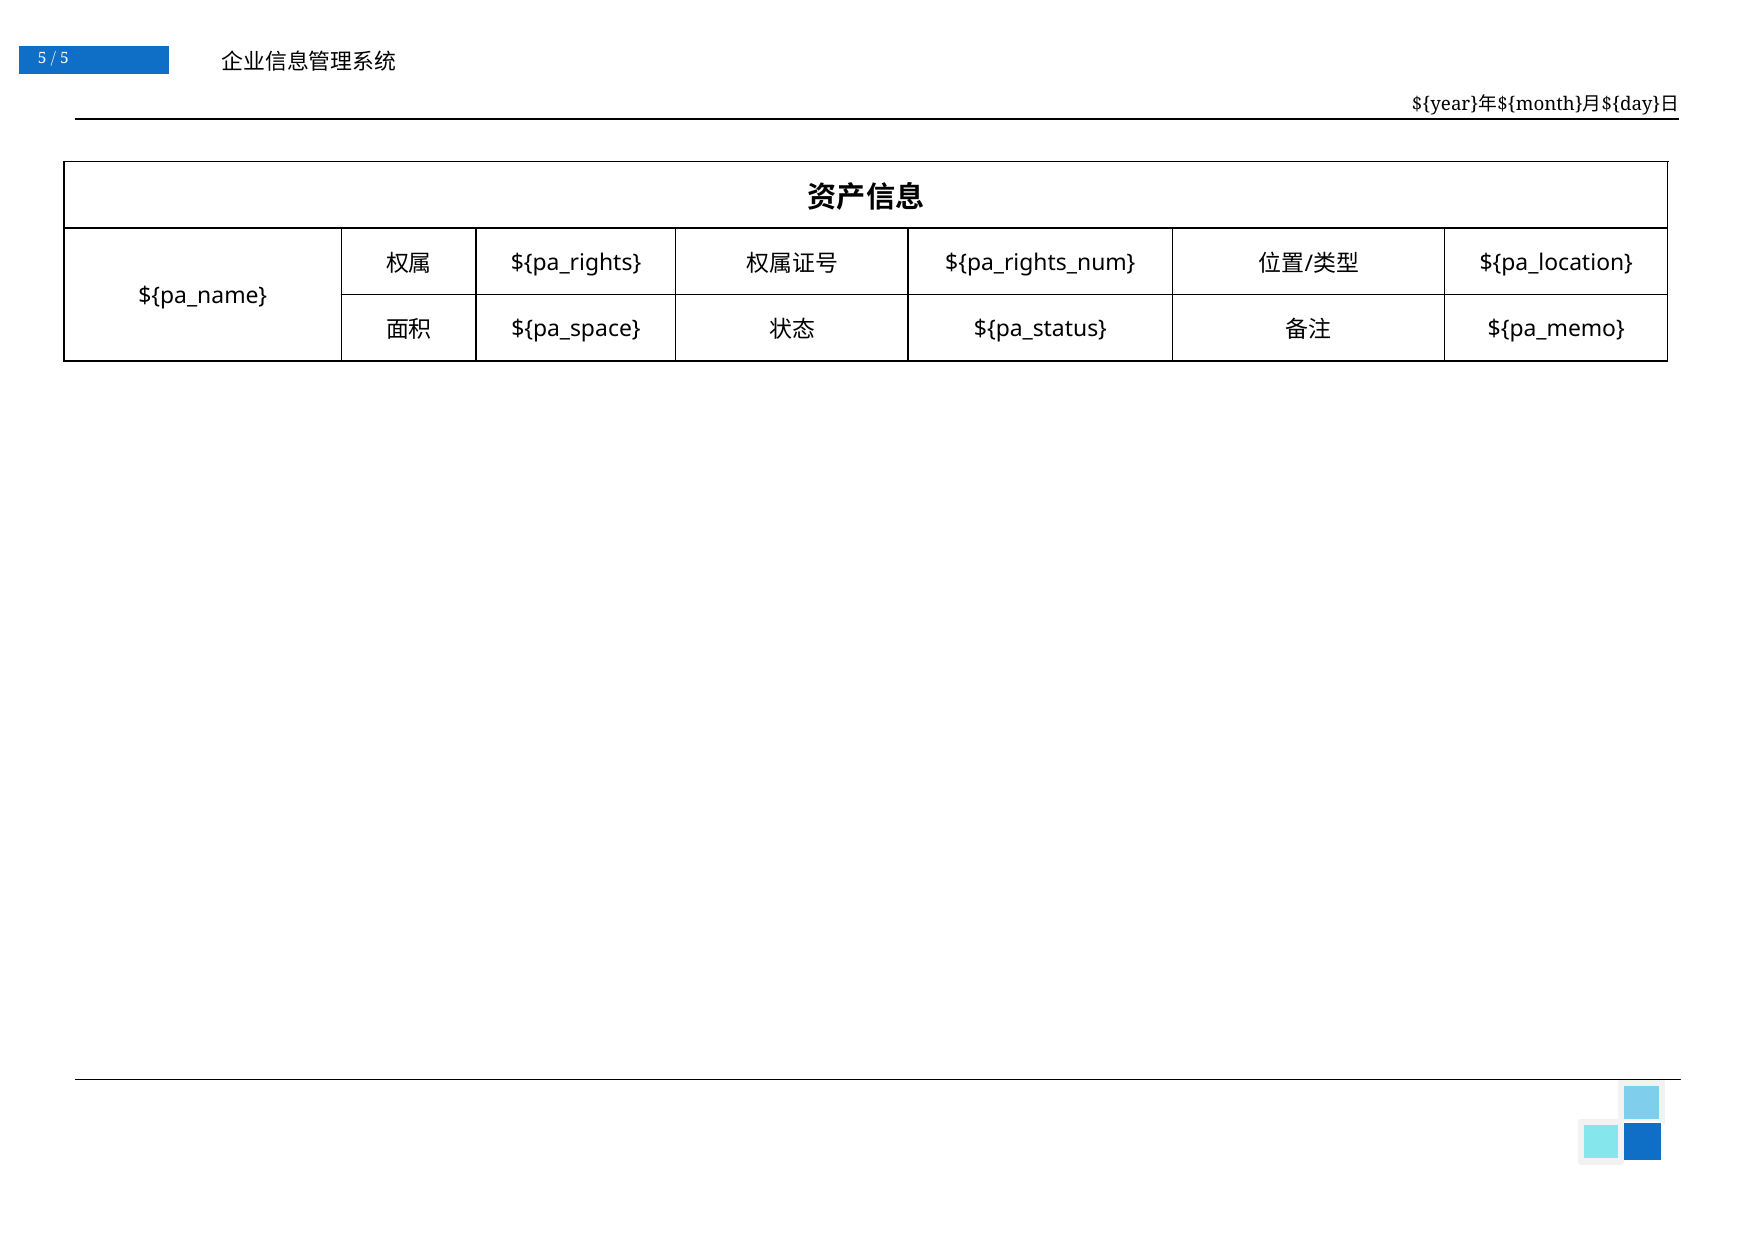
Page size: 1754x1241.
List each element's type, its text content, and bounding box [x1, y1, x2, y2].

table_cell [64, 362, 1668, 368]
table_cell ${pa_rights_num} [909, 229, 1172, 294]
table_cell ${pa_status} [909, 295, 1172, 360]
table_cell 备注 [1173, 295, 1444, 360]
table_cell 权属证号 [676, 229, 907, 294]
table_cell 面积 [342, 295, 475, 360]
table_cell 位置/类型 [1173, 229, 1444, 294]
table_cell ${pa_rights} [477, 229, 675, 294]
table_cell 权属 [342, 229, 475, 294]
table_cell ${pa_space} [477, 295, 675, 360]
table_cell 状态 [676, 295, 907, 360]
table_cell ${pa_name} [65, 229, 341, 360]
table_header 资产信息 [65, 162, 1667, 227]
table_cell ${pa_location} [1445, 229, 1667, 294]
table_cell ${pa_memo} [1445, 295, 1667, 360]
